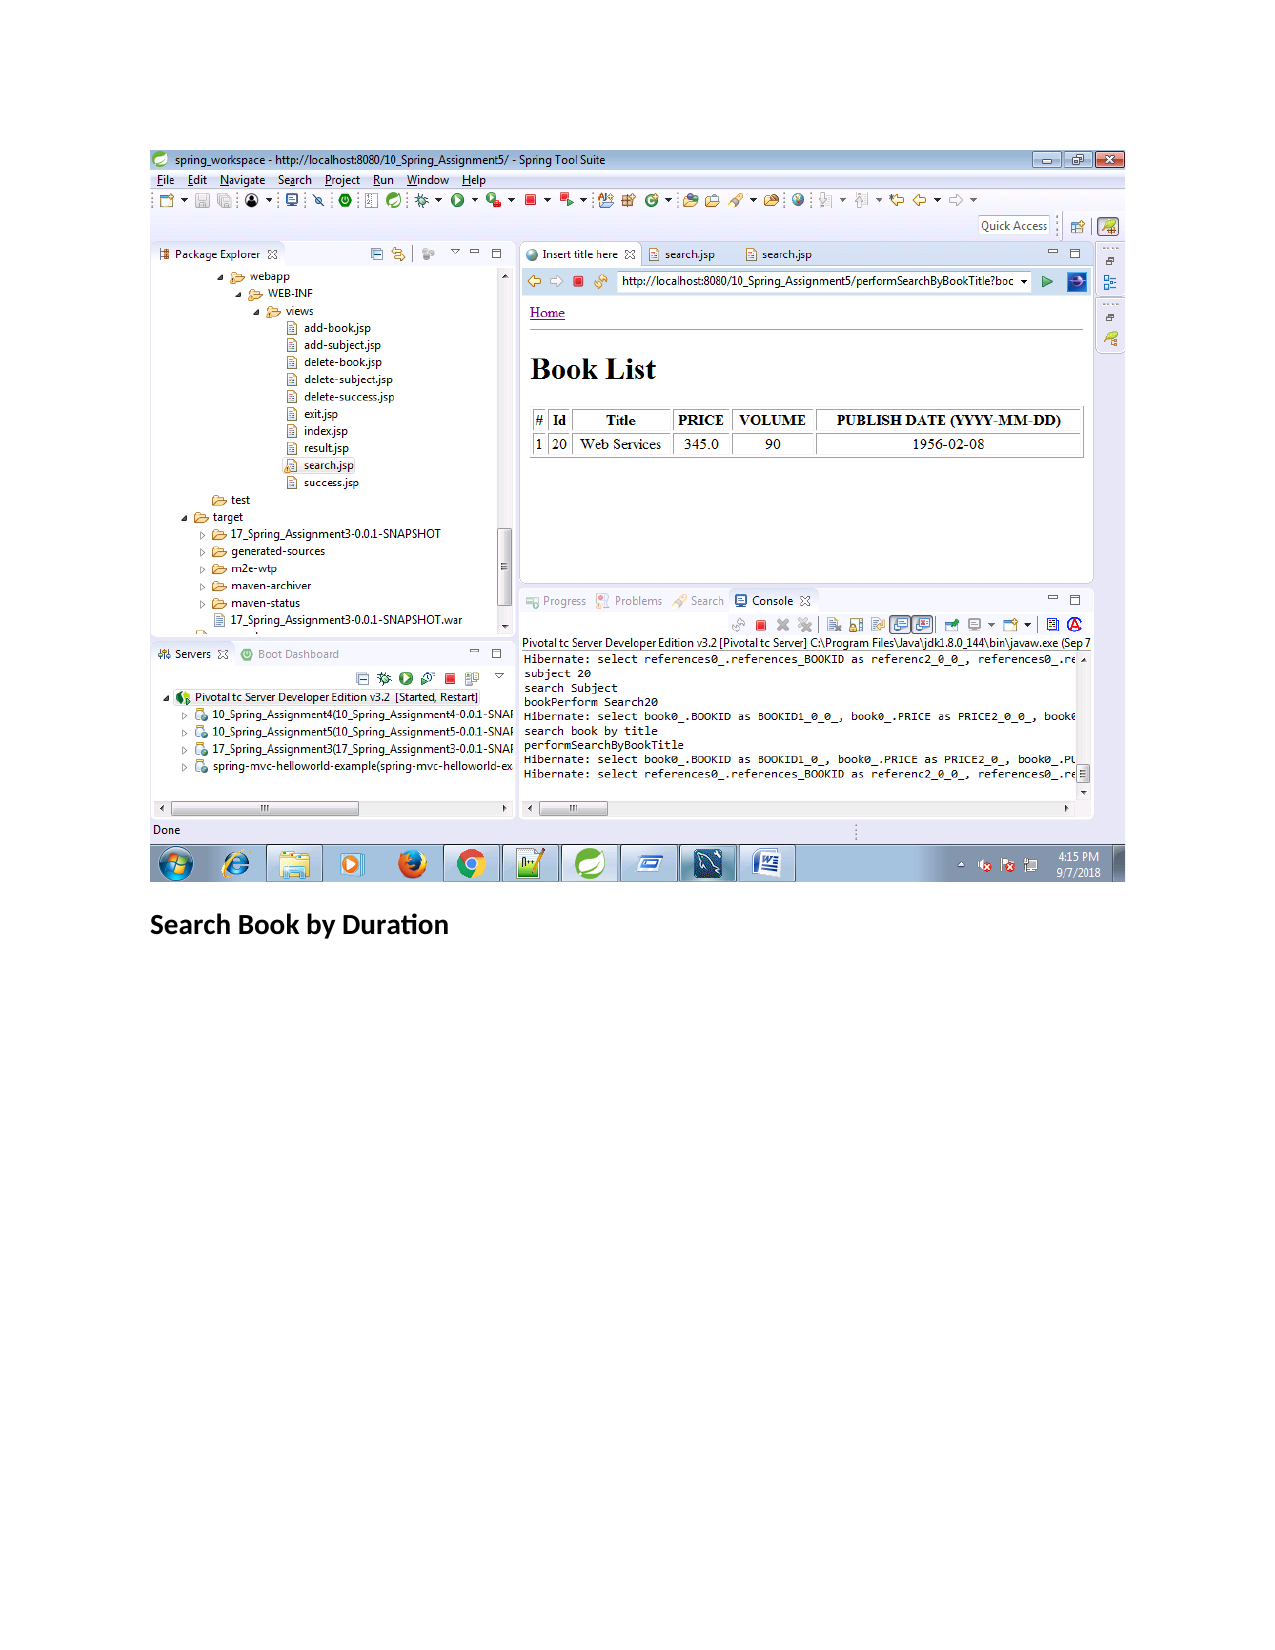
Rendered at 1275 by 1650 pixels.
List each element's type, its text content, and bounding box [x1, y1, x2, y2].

picture [150, 150, 1125, 882]
text Search Book by Duration [150, 906, 1125, 942]
